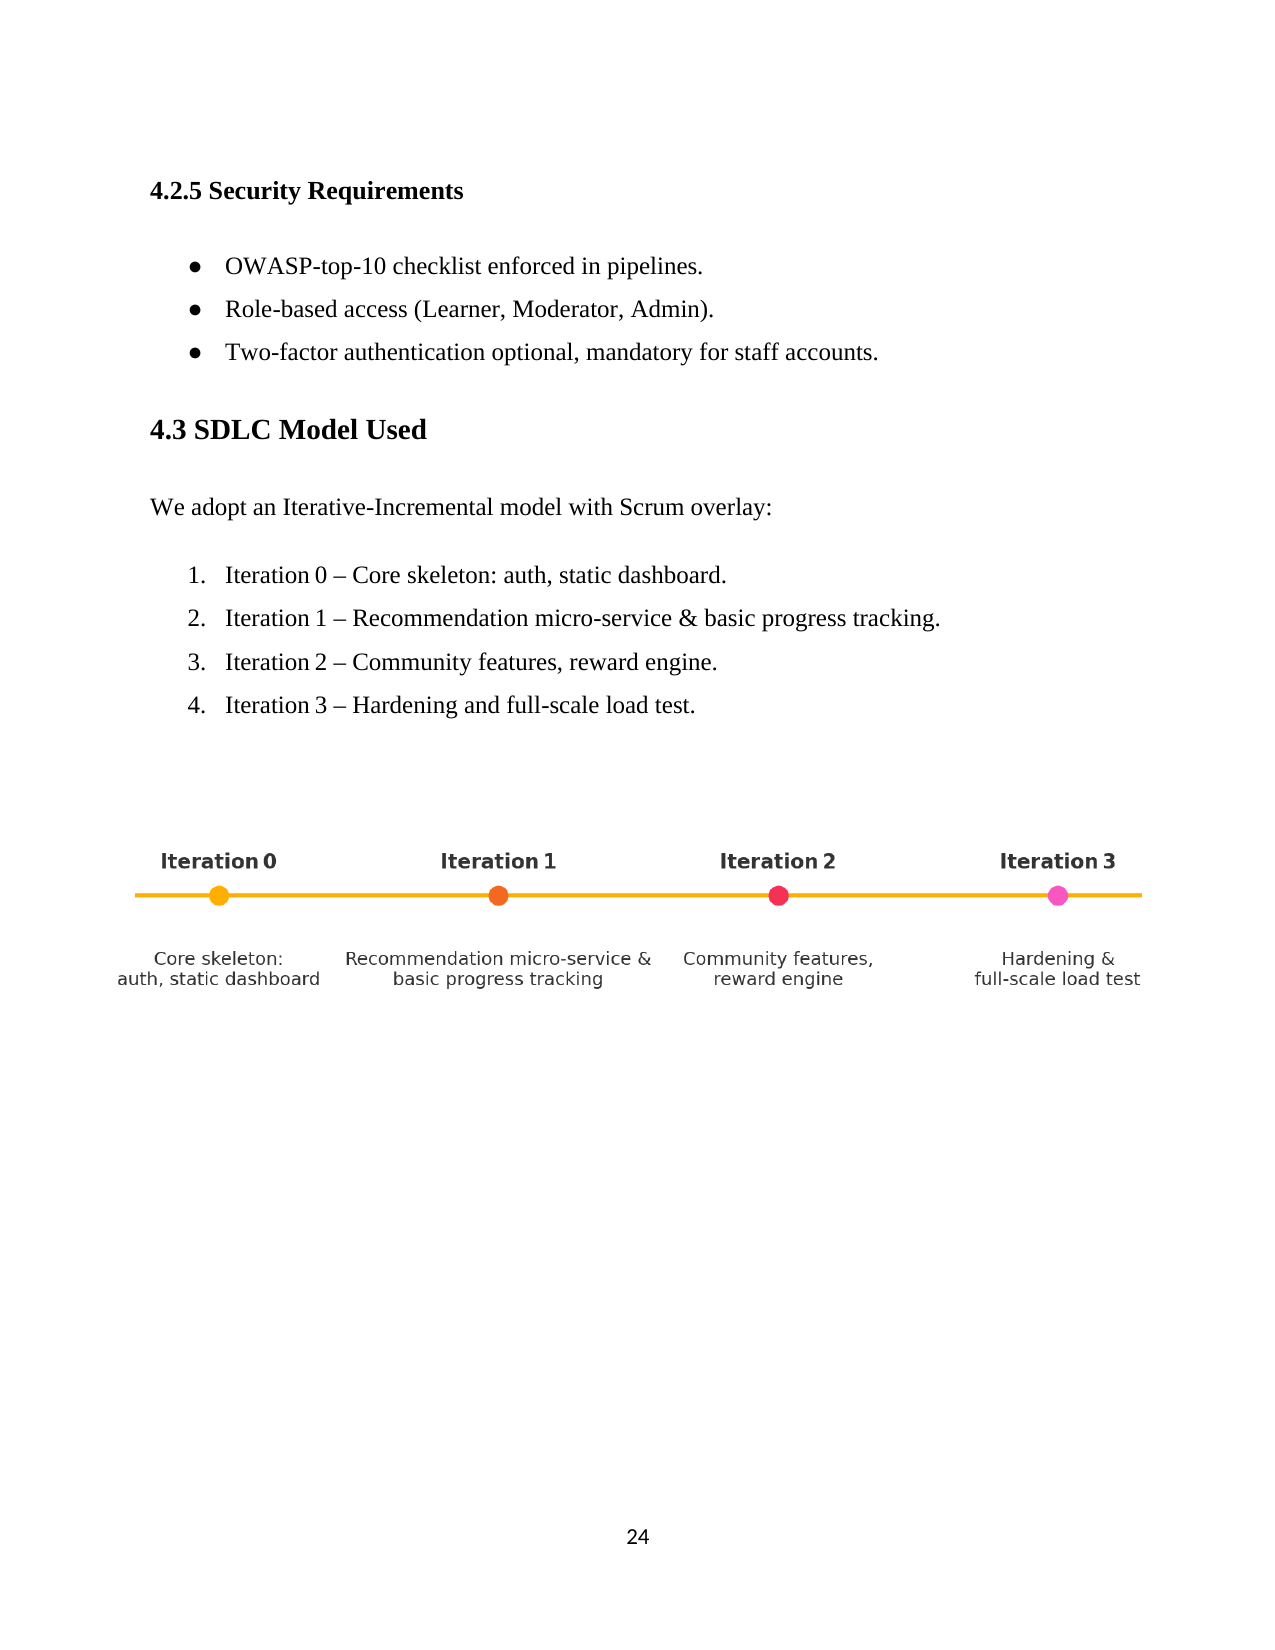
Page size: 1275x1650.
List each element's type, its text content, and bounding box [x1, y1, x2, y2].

text 4.2.5 Security Requirements [150, 175, 1125, 205]
list Iteration 1 – Recommendation micro‑service & basic progress tracking. [187, 603, 1125, 632]
list Two‑factor authentication optional, mandatory for staff accounts. [187, 337, 1125, 366]
list Iteration 0 – Core skeleton: auth, static dashboard. [187, 560, 1125, 589]
text We adopt an Iterative‑Incremental model with Scrum overlay: [150, 492, 1125, 521]
list Iteration 2 – Community features, reward engine. [187, 647, 1125, 675]
list Iteration 3 – Hardening and full‑scale load test. [187, 690, 1125, 718]
text 4.3 SDLC Model Used [150, 412, 1125, 446]
list OWASP‑top‑10 checklist enforced in pipelines. [187, 251, 1125, 280]
picture [64, 769, 1210, 1021]
list Role‑based access (Learner, Moderator, Admin). [187, 294, 1125, 323]
